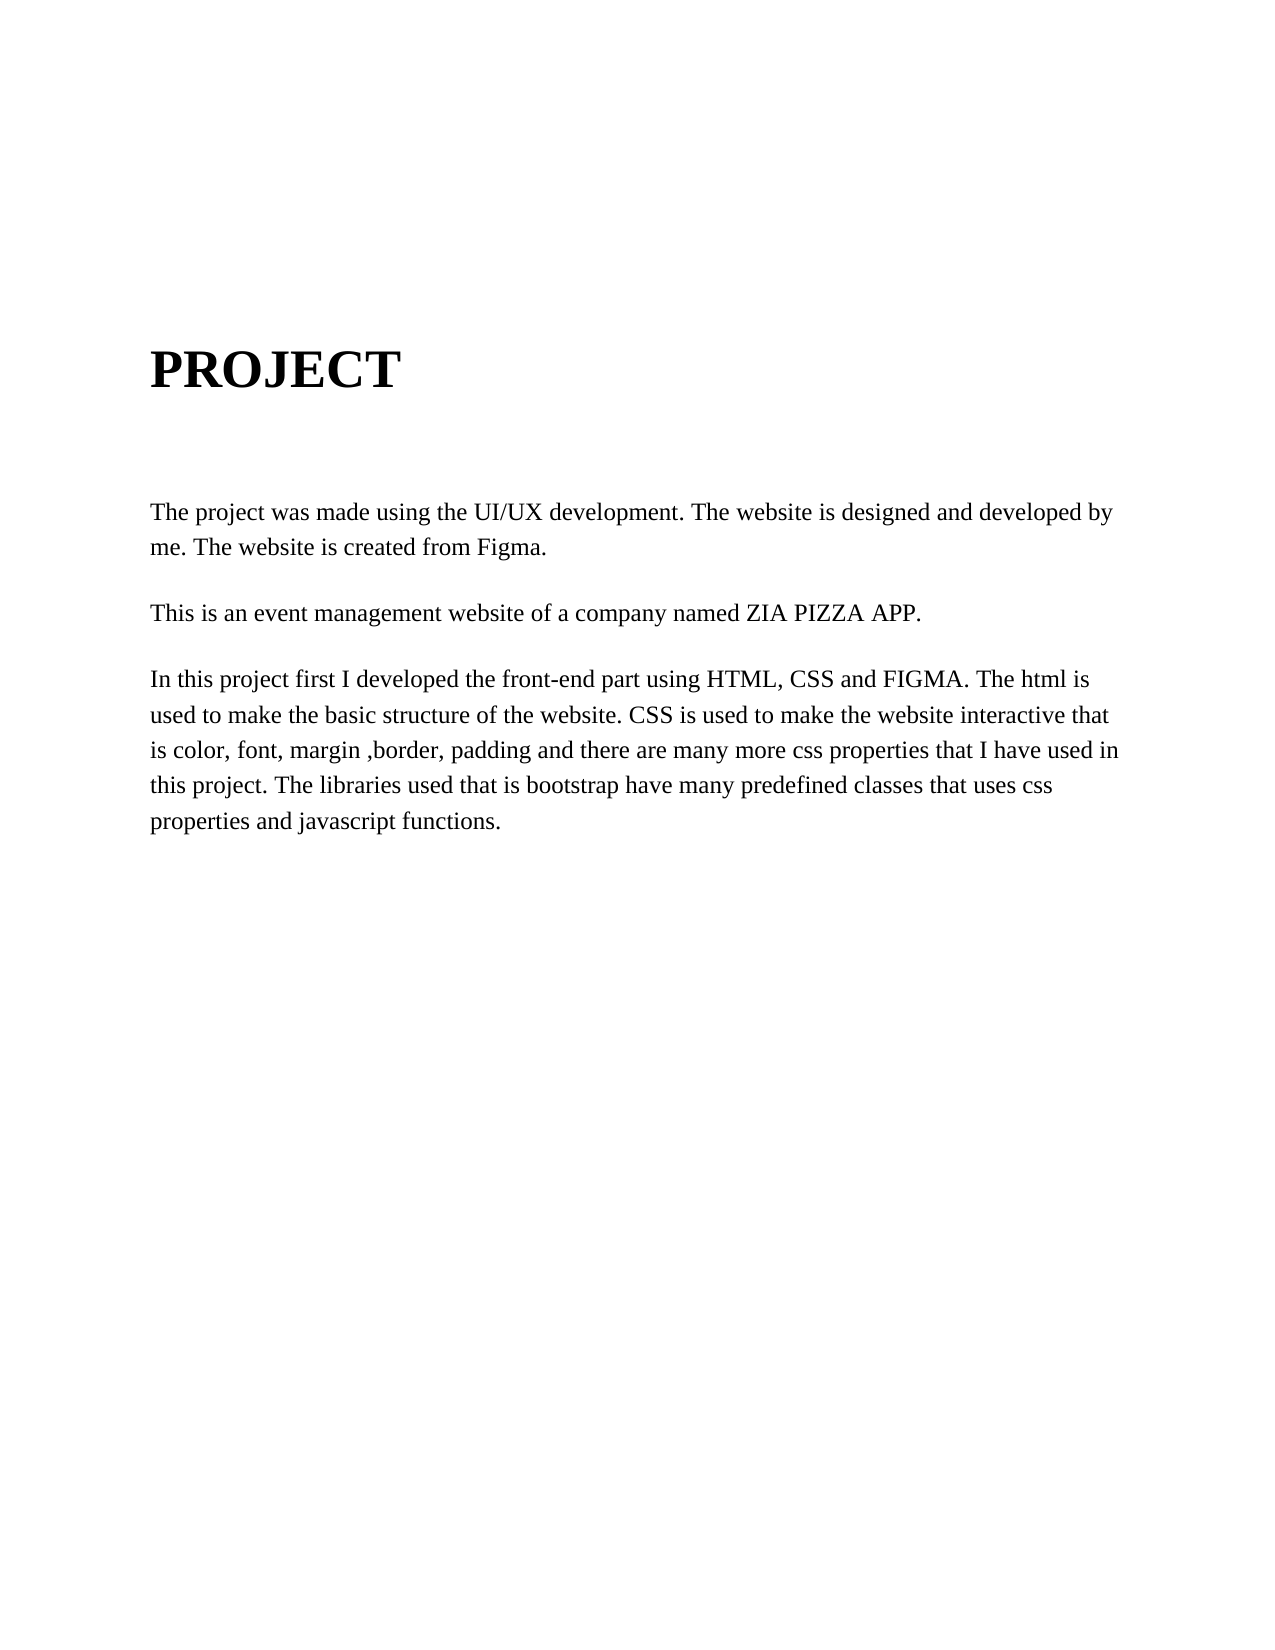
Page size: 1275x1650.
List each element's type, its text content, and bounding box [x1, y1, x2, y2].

text The project was made using the UI/UX development. The website is designed and developed by me. The website is created from Figma. [150, 497, 1126, 561]
text In this project first I developed the front-end part using HTML, CSS and FIGMA. The html is used to make the basic structure of the website. CSS is used to make the website interactive that is color, font, margin ,border, padding and there are many more css properties that I have used in this project. The libraries used that is bootstrap have many predefined classes that uses css properties and javascript functions. [150, 664, 1120, 834]
subtitle PROJECT [150, 337, 1185, 399]
text This is an event management website of a company named ZIA PIZZA APP. [150, 598, 1185, 627]
